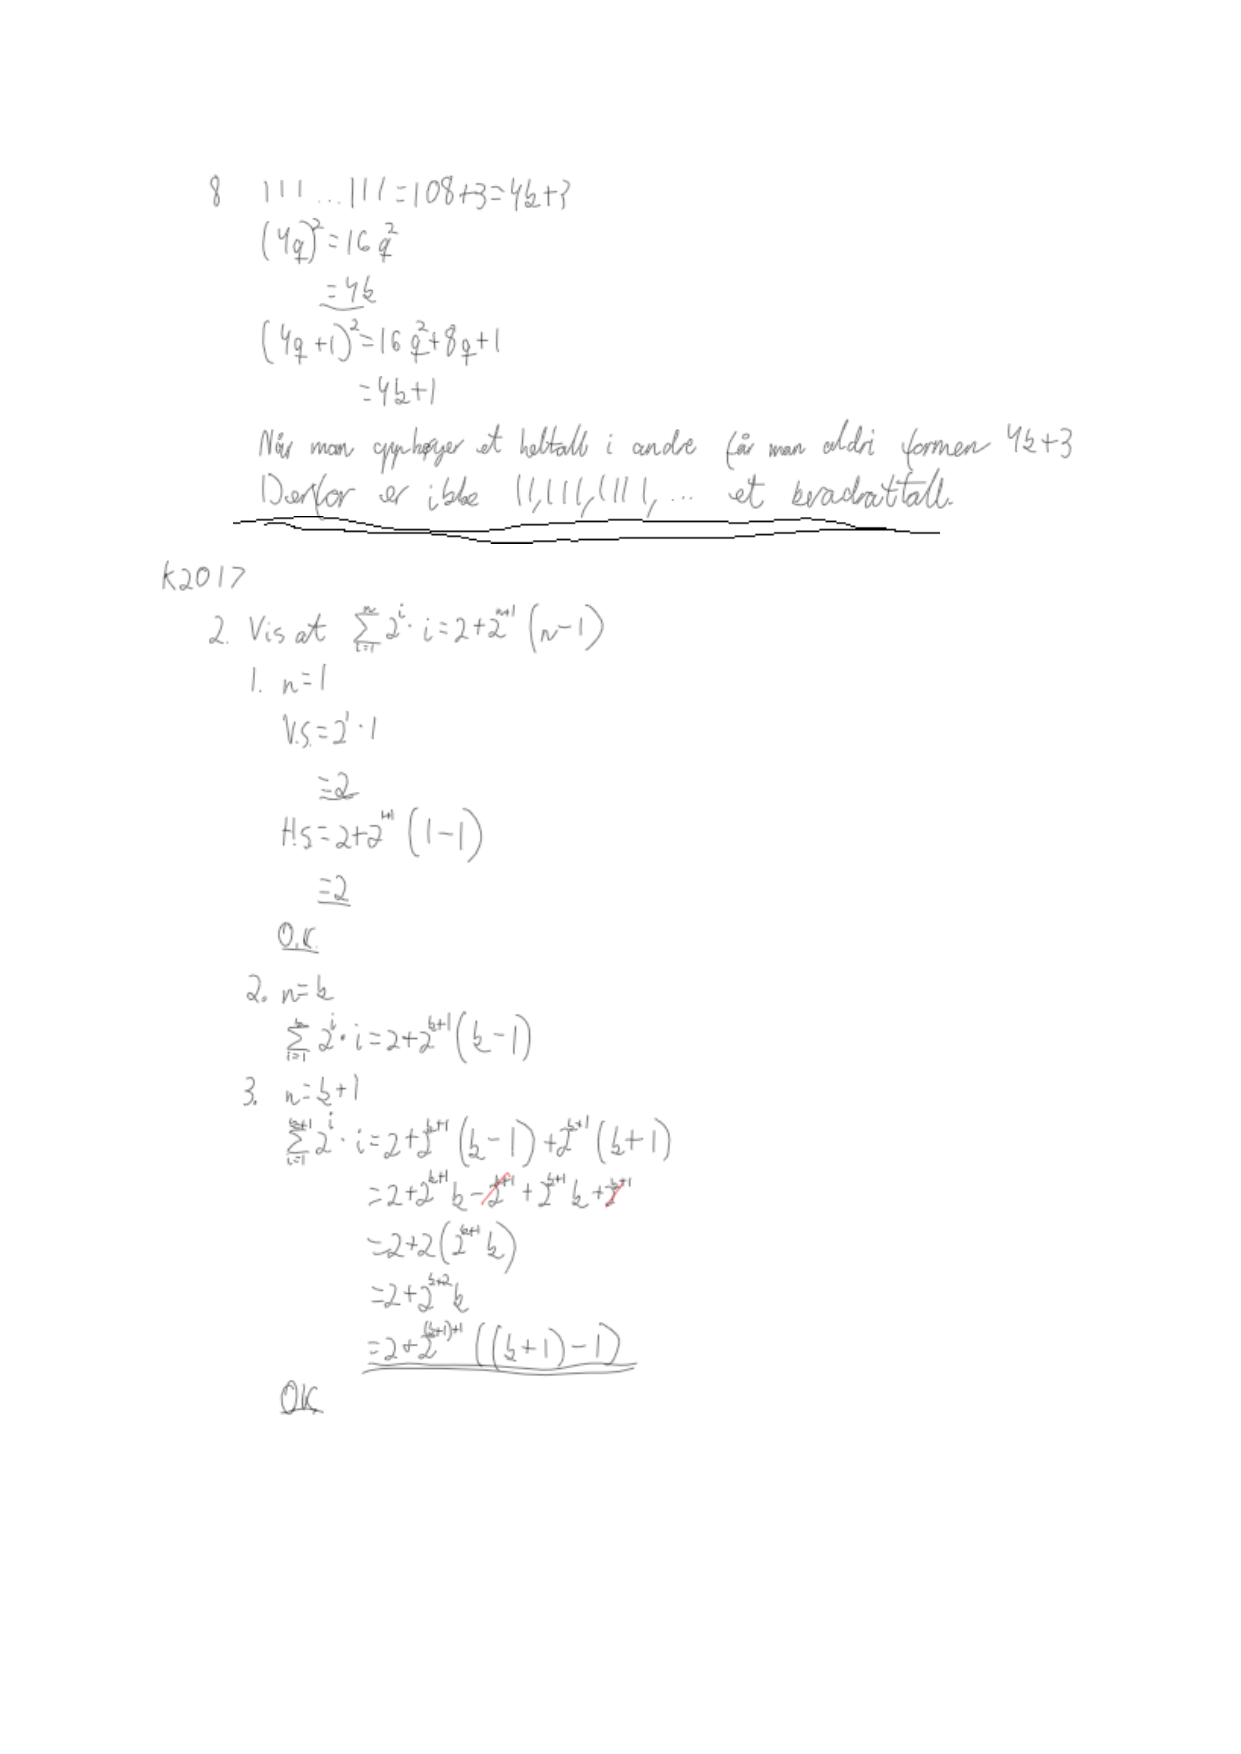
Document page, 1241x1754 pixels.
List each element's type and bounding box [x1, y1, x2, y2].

picture [147, 147, 1093, 544]
picture [147, 547, 778, 1440]
